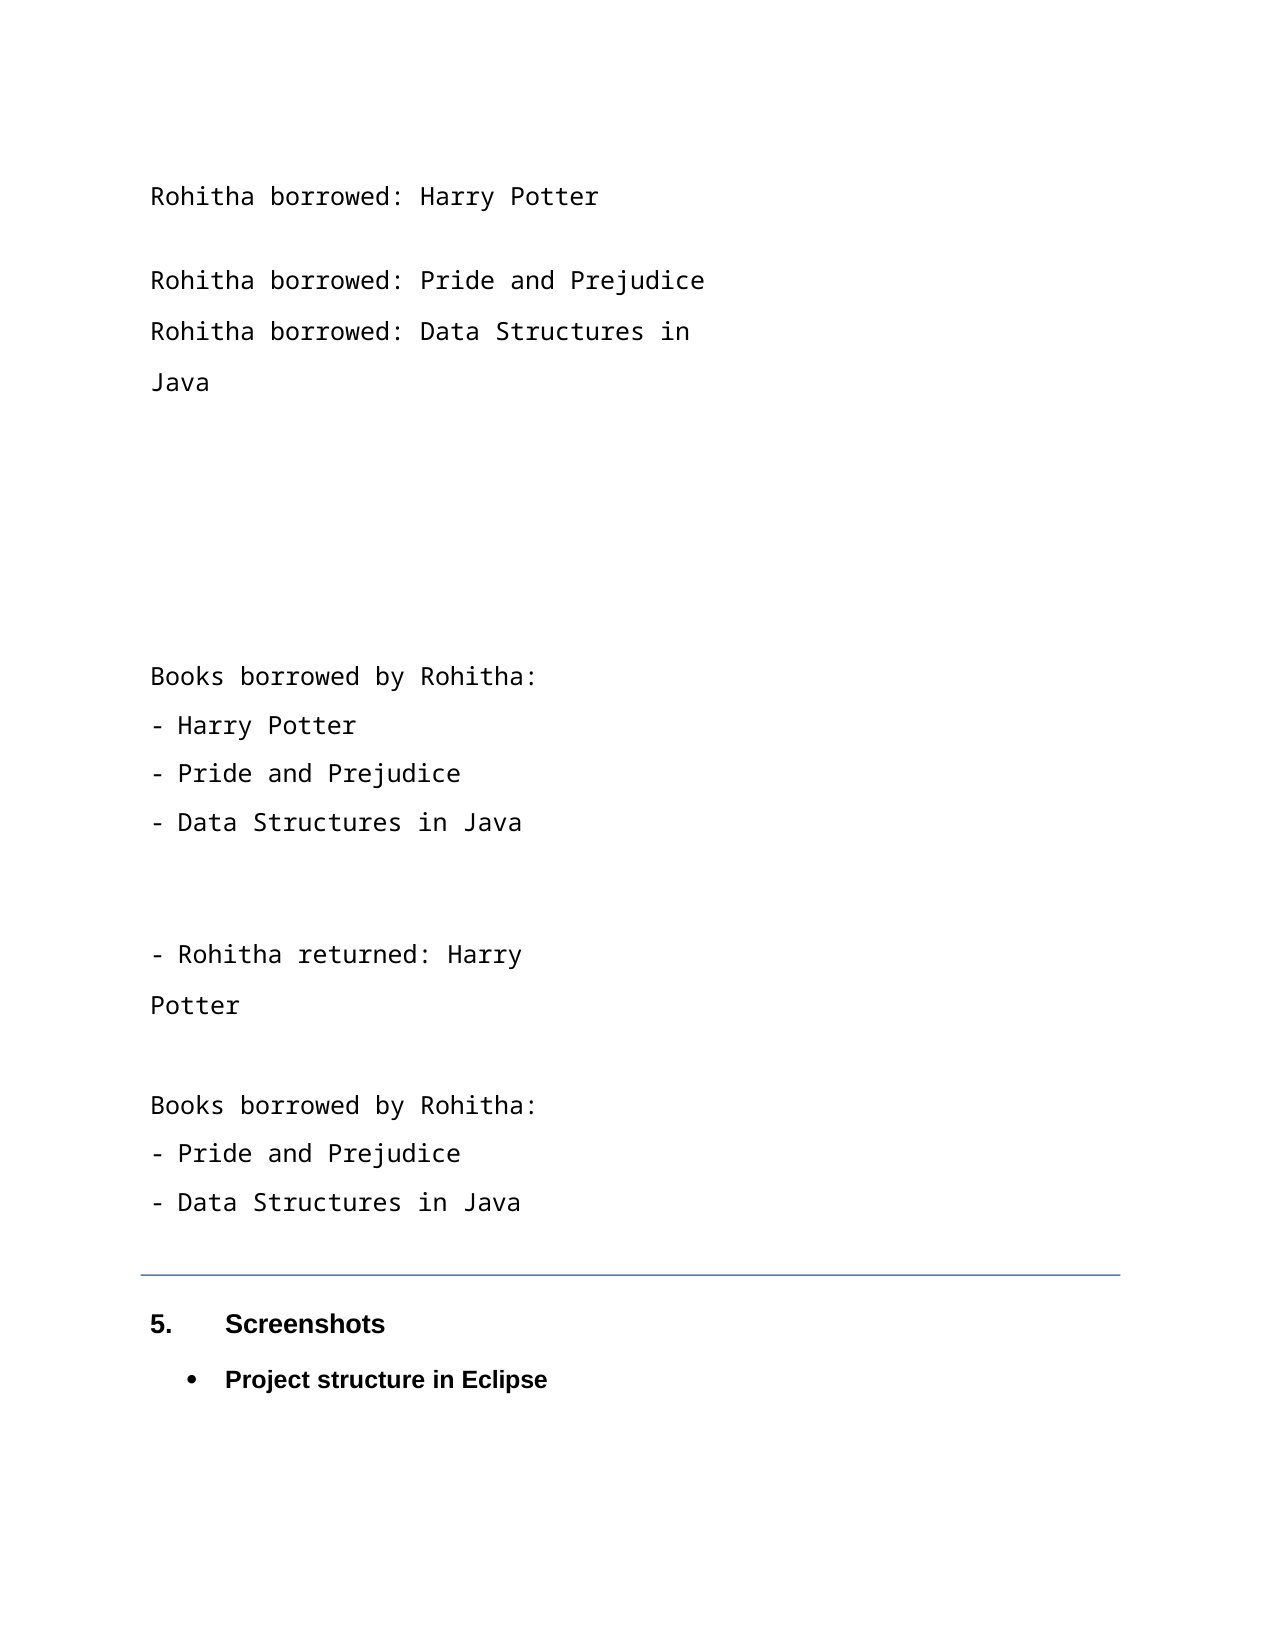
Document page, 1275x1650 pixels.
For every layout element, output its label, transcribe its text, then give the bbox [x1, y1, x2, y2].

list Pride and Prejudice [150, 756, 1162, 790]
text Books borrowed by Rohitha: [150, 1087, 1162, 1121]
list Harry Potter [150, 708, 1162, 742]
text Rohitha borrowed: Pride and Prejudice Rohitha borrowed: Data Structures in Java [150, 262, 753, 398]
list Data Structures in Java [150, 1184, 1162, 1219]
text Books borrowed by Rohitha: [150, 659, 1162, 693]
list Pride and Prejudice [150, 1136, 1162, 1170]
subtitle Screenshots [150, 1308, 1162, 1339]
list Rohitha returned: Harry Potter [150, 936, 563, 1021]
text Rohitha borrowed: Harry Potter [150, 179, 1162, 213]
list Project structure in Eclipse [187, 1365, 1162, 1394]
list Data Structures in Java [150, 805, 563, 839]
